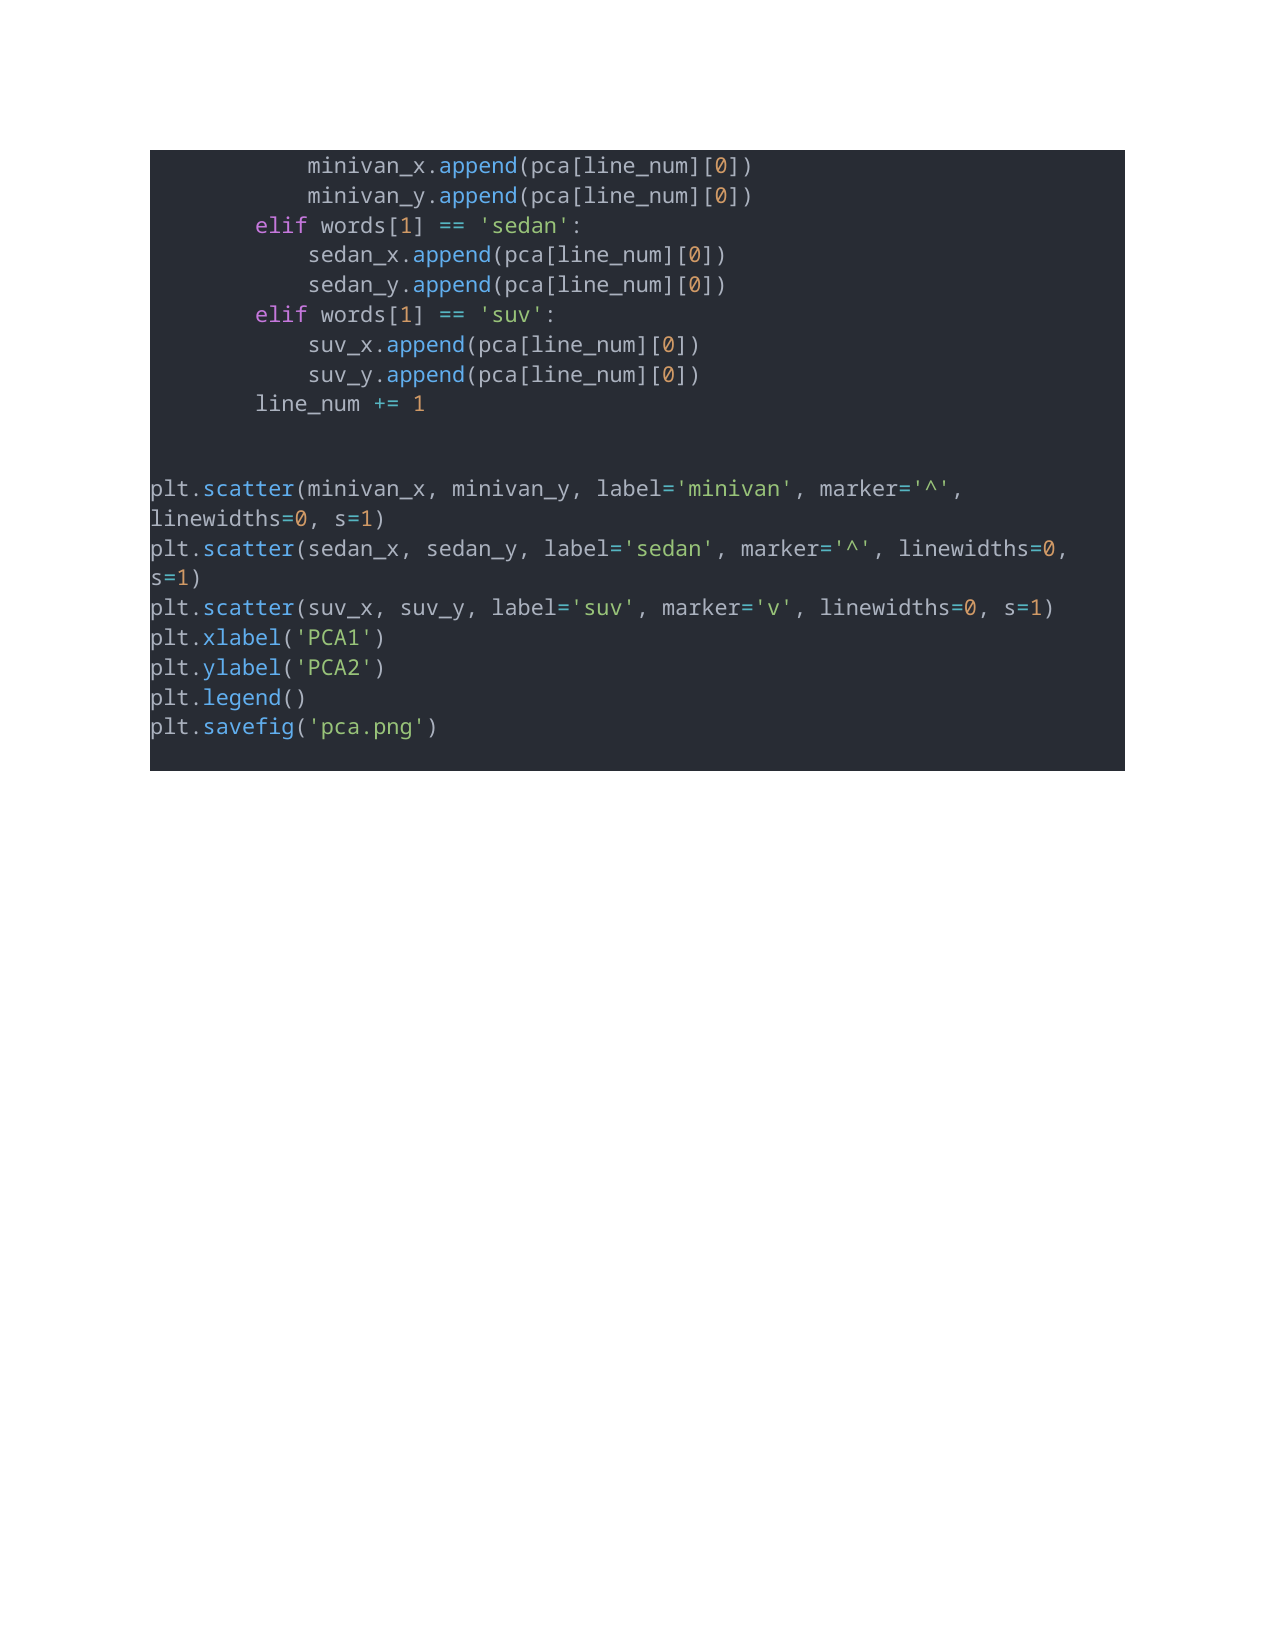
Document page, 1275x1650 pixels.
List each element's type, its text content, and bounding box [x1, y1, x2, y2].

text plt.ylabel('PCA2') [150, 652, 1125, 681]
text line_num += 1 [150, 388, 1125, 418]
text plt.scatter(minivan_x, minivan_y, label='minivan', marker='^', linewidths=0, s=1) [150, 473, 1125, 532]
text minivan_y.append(pca[line_num][0]) [150, 180, 1125, 209]
text plt.legend() [150, 681, 1125, 711]
text elif words[1] == 'suv': [150, 299, 1125, 329]
text plt.xlabel('PCA1') [150, 622, 1125, 652]
text sedan_y.append(pca[line_num][0]) [150, 269, 1125, 299]
text minivan_x.append(pca[line_num][0]) [150, 150, 1125, 180]
text plt.savefig('pca.png') [150, 711, 1125, 741]
text sedan_x.append(pca[line_num][0]) [150, 239, 1125, 269]
text elif words[1] == 'sedan': [150, 209, 1125, 239]
text suv_x.append(pca[line_num][0]) [150, 329, 1125, 358]
text plt.scatter(suv_x, suv_y, label='suv', marker='v', linewidths=0, s=1) [150, 592, 1125, 622]
text suv_y.append(pca[line_num][0]) [150, 358, 1125, 388]
text plt.scatter(sedan_x, sedan_y, label='sedan', marker='^', linewidths=0, s=1) [150, 532, 1125, 592]
